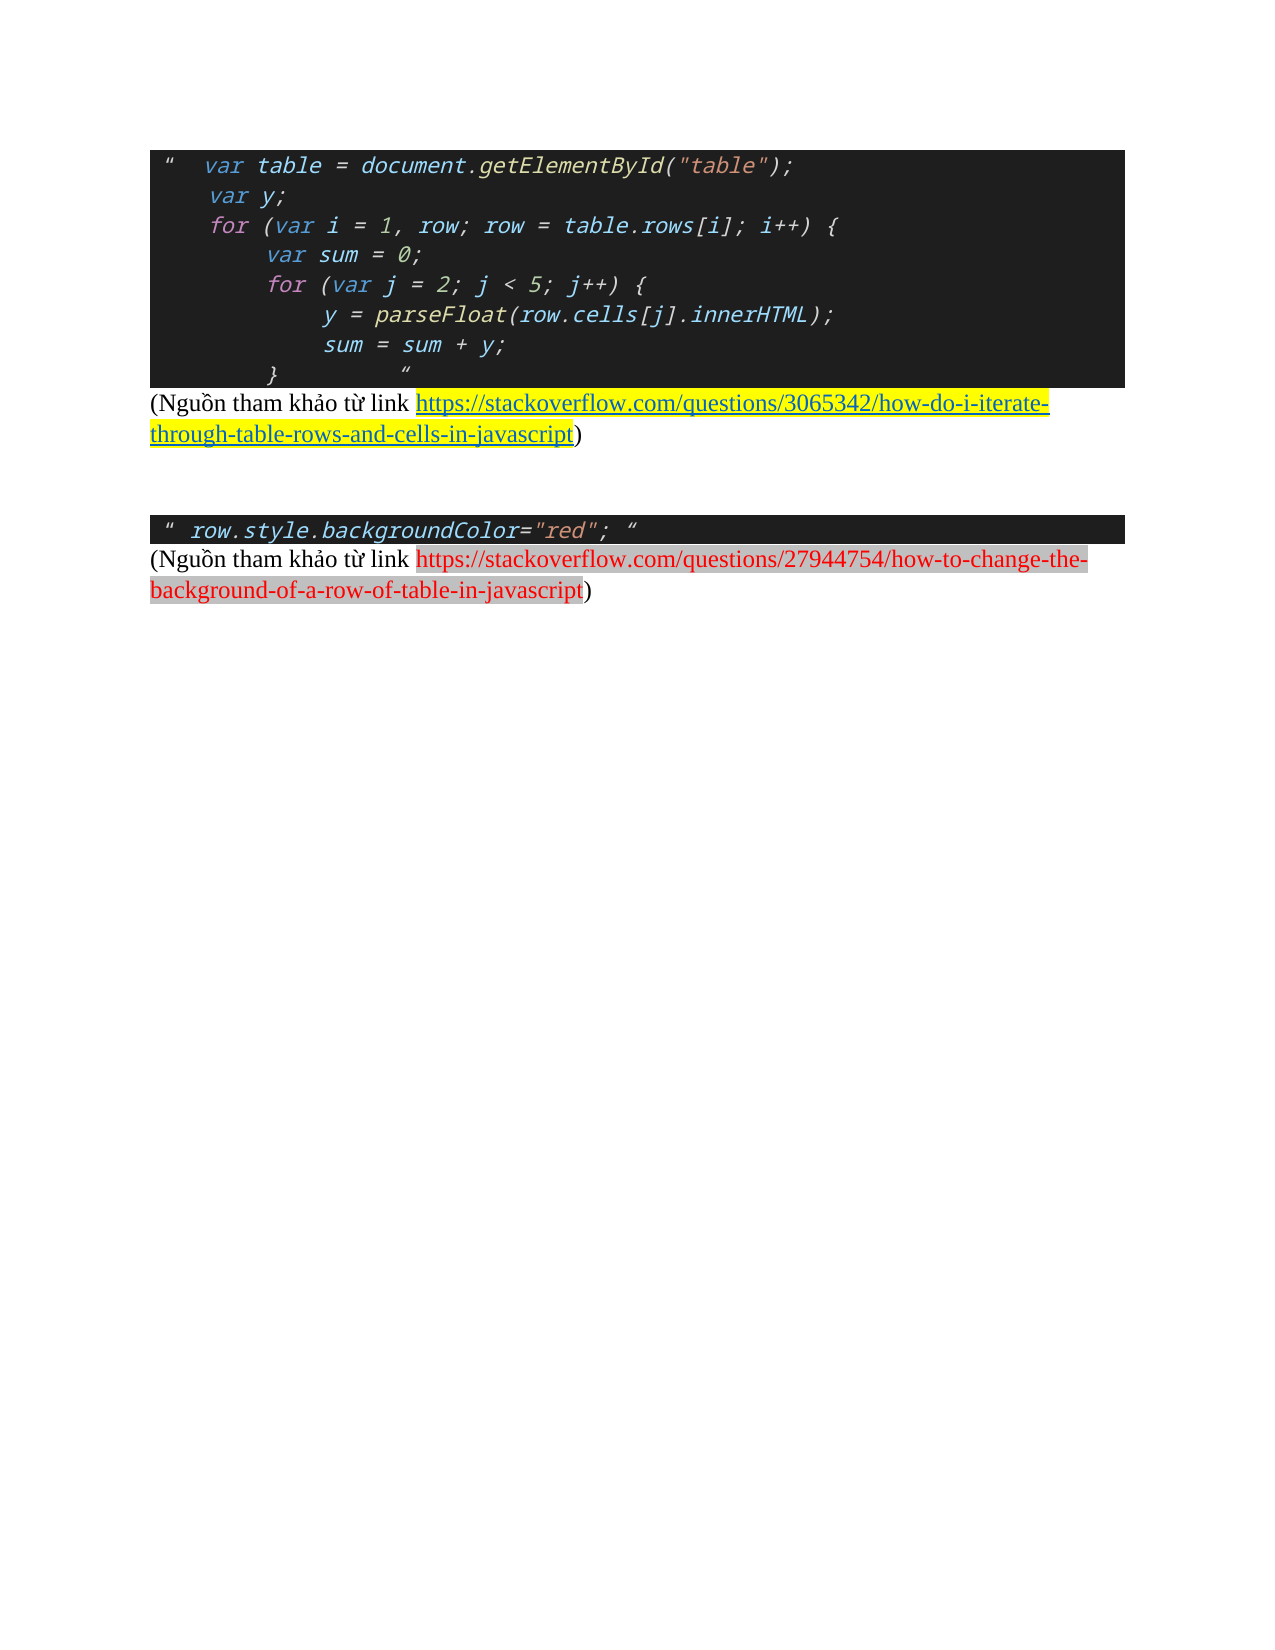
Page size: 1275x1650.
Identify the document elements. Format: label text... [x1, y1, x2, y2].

text } “ [150, 358, 1125, 388]
text for (var i = 1, row; row = table.rows[i]; i++) { [150, 209, 1125, 239]
text (Nguồn tham khảo từ link https://stackoverflow.com/questions/3065342/how-do-i-iterate-through-table-rows-and-cells-in-javascript) [150, 388, 1125, 448]
text (Nguồn tham khảo từ link https://stackoverflow.com/questions/27944754/how-to-change-the-background-of-a-row-of-table-in-javascript) [150, 544, 1125, 604]
text “ var table = document.getElementById("table"); [150, 150, 1125, 180]
text var y; [150, 180, 1125, 209]
text var sum = 0; [150, 239, 1125, 269]
text for (var j = 2; j < 5; j++) { [150, 269, 1125, 299]
text sum = sum + y; [150, 329, 1125, 358]
text “ row.style.backgroundColor="red"; “ [150, 515, 1125, 544]
text y = parseFloat(row.cells[j].innerHTML); [150, 299, 1125, 329]
